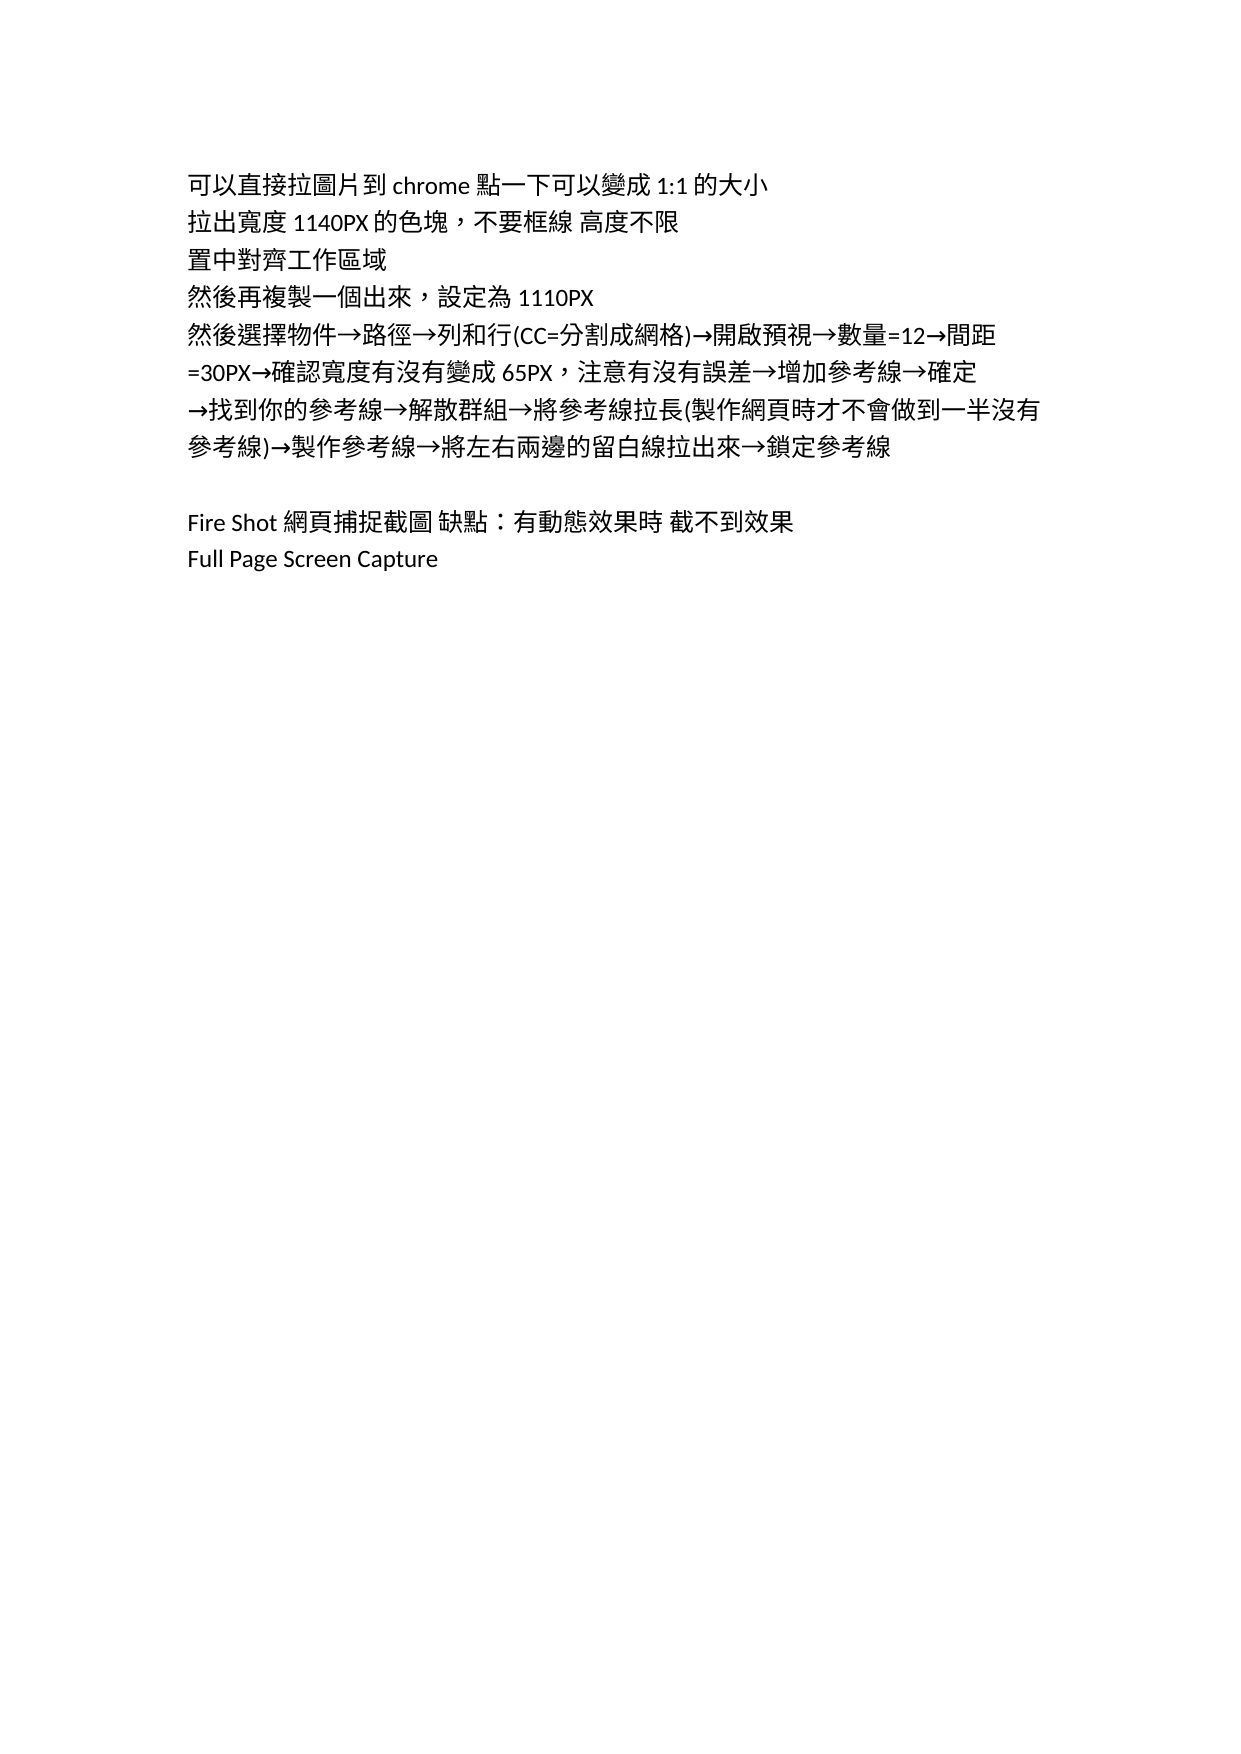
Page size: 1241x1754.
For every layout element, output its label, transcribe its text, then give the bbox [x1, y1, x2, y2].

text 然後再複製一個出來，設定為1110PX [187, 277, 1053, 314]
text 然後選擇物件路徑列和行(CC=分割成網格)開啟預視數量=12間距=30PX確認寬度有沒有變成65PX，注意有沒有誤差增加參考線確定 [187, 314, 1053, 389]
text 找到你的參考線解散群組將參考線拉長(製作網頁時才不會做到一半沒有參考線)製作參考線將左右兩邊的留白線拉出來鎖定參考線 [187, 389, 1053, 464]
text 拉出寬度1140PX的色塊，不要框線 高度不限 [187, 202, 1053, 239]
text Fire Shot 網頁捕捉截圖 缺點：有動態效果時 截不到效果 [187, 502, 1053, 539]
text Full Page Screen Capture [187, 539, 1053, 577]
text 可以直接拉圖片到chrome 點一下可以變成1:1的大小 [187, 164, 1053, 202]
text 置中對齊工作區域 [187, 239, 1053, 277]
